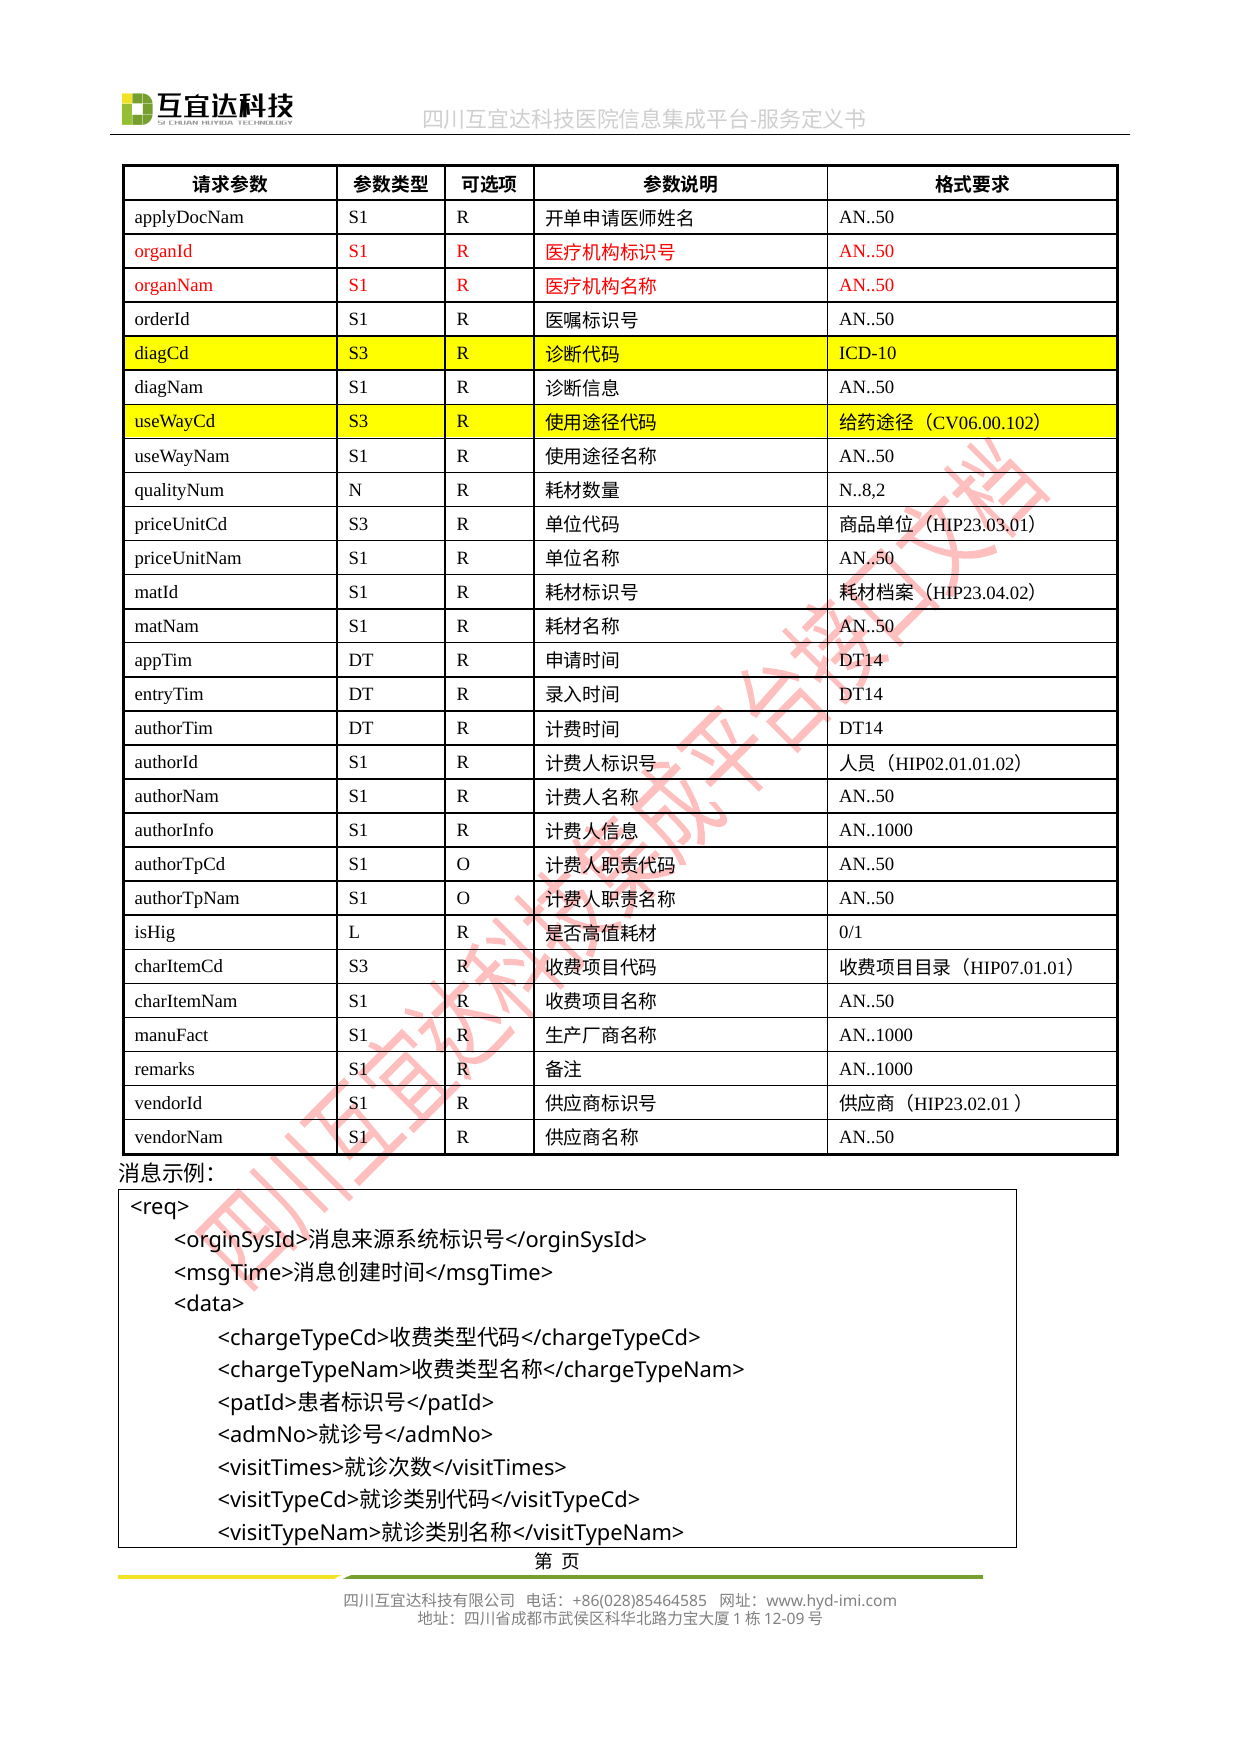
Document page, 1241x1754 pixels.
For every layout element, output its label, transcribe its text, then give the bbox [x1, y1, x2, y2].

table_cell AN..50 [828, 610, 1116, 642]
table_cell S1 [338, 269, 444, 301]
table_cell R [446, 1018, 533, 1051]
table_cell R [446, 984, 533, 1017]
picture [117, 1575, 984, 1579]
table_cell S1 [338, 235, 444, 267]
table_cell S1 [338, 201, 444, 233]
table_cell R [446, 1086, 533, 1119]
table_cell R [446, 610, 533, 642]
table_cell matId [125, 575, 336, 608]
table_cell 计费人信息 [535, 814, 827, 846]
table_cell 诊断信息 [535, 371, 827, 403]
table_cell 是否高值耗材 [535, 916, 827, 948]
table_cell diagNam [125, 371, 336, 403]
table_cell S1 [338, 575, 444, 608]
table_cell R [446, 541, 533, 574]
table_cell DT14 [828, 712, 1116, 744]
table_cell S1 [338, 1052, 444, 1085]
table_cell R [446, 1120, 533, 1153]
table_cell 使用途径名称 [535, 439, 827, 472]
table_cell 单位代码 [535, 507, 827, 540]
table_cell R [446, 337, 533, 369]
table_cell 收费项目目录（HIP07.01.01） [828, 950, 1116, 982]
table_cell R [446, 235, 533, 267]
table_cell AN..50 [828, 201, 1116, 233]
table_cell S3 [338, 950, 444, 982]
table_cell 医疗机构标识号 [535, 235, 827, 267]
table_cell matNam [125, 610, 336, 642]
table_cell applyDocNam [125, 201, 336, 233]
table_cell AN..50 [828, 371, 1116, 403]
table_cell charItemCd [125, 950, 336, 982]
table_cell AN..50 [828, 1120, 1116, 1153]
table_cell N..8,2 [828, 473, 1116, 506]
table_cell remarks [125, 1052, 336, 1085]
table_cell DT [338, 678, 444, 710]
table_cell S1 [338, 610, 444, 642]
table_cell 计费时间 [535, 712, 827, 744]
table_cell 录入时间 [535, 678, 827, 710]
table_header 格式要求 [828, 167, 1116, 199]
table_cell S3 [338, 337, 444, 369]
table_cell S1 [338, 1018, 444, 1051]
table_cell authorTpCd [125, 848, 336, 880]
table_cell orderId [125, 303, 336, 335]
table_cell R [446, 780, 533, 812]
table_cell AN..50 [828, 439, 1116, 472]
table_cell 供应商标识号 [535, 1086, 827, 1119]
table_cell authorTpNam [125, 882, 336, 914]
table_cell AN..50 [828, 303, 1116, 335]
table_cell 收费项目名称 [535, 984, 827, 1017]
table_cell DT14 [828, 678, 1116, 710]
table_cell 供应商（HIP23.02.01 ） [828, 1086, 1116, 1119]
table_cell 医疗机构名称 [535, 269, 827, 301]
table_cell charItemNam [125, 984, 336, 1017]
table_cell authorTim [125, 712, 336, 744]
table_cell 人员（HIP02.01.01.02） [828, 746, 1116, 778]
table_cell vendorId [125, 1086, 336, 1119]
table_cell diagCd [125, 337, 336, 369]
table_cell ICD-10 [828, 337, 1116, 369]
table_cell O [446, 848, 533, 880]
table_cell R [446, 746, 533, 778]
table_cell AN..1000 [828, 1052, 1116, 1085]
table_cell R [446, 643, 533, 676]
table_cell S1 [338, 814, 444, 846]
table_cell 计费人标识号 [535, 746, 827, 778]
table_cell S1 [338, 439, 444, 472]
table_cell 商品单位（HIP23.03.01） [828, 507, 1116, 540]
table_cell R [446, 712, 533, 744]
table_cell 计费人职责名称 [535, 882, 827, 914]
table_cell R [446, 814, 533, 846]
table_cell 给药途径（CV06.00.102） [828, 405, 1116, 437]
table_cell S1 [338, 746, 444, 778]
text 消息示例： [118, 1156, 1122, 1188]
table_cell R [446, 405, 533, 437]
table_cell authorNam [125, 780, 336, 812]
table_cell vendorNam [125, 1120, 336, 1153]
table_cell priceUnitCd [125, 507, 336, 540]
table_cell 备注 [535, 1052, 827, 1085]
table_cell organNam [125, 269, 336, 301]
table_cell R [446, 473, 533, 506]
table_header 参数说明 [535, 167, 827, 199]
table_cell O [446, 882, 533, 914]
table_cell useWayNam [125, 439, 336, 472]
table_cell 使用途径代码 [535, 405, 827, 437]
table_cell S1 [338, 848, 444, 880]
table_cell authorId [125, 746, 336, 778]
table_cell 耗材数量 [535, 473, 827, 506]
table_cell R [446, 201, 533, 233]
table_cell isHig [125, 916, 336, 948]
table_cell DT [338, 643, 444, 676]
table_cell appTim [125, 643, 336, 676]
table_cell S1 [338, 541, 444, 574]
table_cell 单位名称 [535, 541, 827, 574]
table_cell AN..50 [828, 235, 1116, 267]
table_cell 生产厂商名称 [535, 1018, 827, 1051]
table_cell 计费人名称 [535, 780, 827, 812]
table_cell 医嘱标识号 [535, 303, 827, 335]
table_cell R [446, 303, 533, 335]
table_cell R [446, 916, 533, 948]
table_cell DT [338, 712, 444, 744]
table_cell DT14 [828, 643, 1116, 676]
table_cell qualityNum [125, 473, 336, 506]
table_cell 0/1 [828, 916, 1116, 948]
table_cell R [446, 507, 533, 540]
table_cell 供应商名称 [535, 1120, 827, 1153]
table_cell N [338, 473, 444, 506]
table_cell AN..50 [828, 780, 1116, 812]
table_cell 计费人职责代码 [535, 848, 827, 880]
table_header 参数类型 [338, 167, 444, 199]
table_cell 耗材档案（HIP23.04.02） [828, 575, 1116, 608]
table_cell 收费项目代码 [535, 950, 827, 982]
table_cell AN..1000 [828, 814, 1116, 846]
table_cell S1 [338, 1120, 444, 1153]
table_cell S3 [338, 507, 444, 540]
table_cell S3 [338, 405, 444, 437]
table_cell R [446, 678, 533, 710]
table_cell S1 [338, 780, 444, 812]
table_cell R [446, 950, 533, 982]
table_cell L [338, 916, 444, 948]
table_cell priceUnitNam [125, 541, 336, 574]
table_cell S1 [338, 1086, 444, 1119]
table_cell 耗材标识号 [535, 575, 827, 608]
table_cell 开单申请医师姓名 [535, 201, 827, 233]
table_cell 申请时间 [535, 643, 827, 676]
table_cell R [446, 1052, 533, 1085]
table_cell R [446, 439, 533, 472]
table_cell AN..50 [828, 541, 1116, 574]
table_cell R [446, 371, 533, 403]
table_cell manuFact [125, 1018, 336, 1051]
table_cell S1 [338, 882, 444, 914]
table_cell S1 [338, 984, 444, 1017]
table_header 可选项 [446, 167, 533, 199]
table_cell R [446, 269, 533, 301]
table_cell 诊断代码 [535, 337, 827, 369]
table_cell R [446, 575, 533, 608]
table_cell S1 [338, 303, 444, 335]
table_cell AN..50 [828, 848, 1116, 880]
table_header 请求参数 [125, 167, 336, 199]
table_cell AN..50 [828, 269, 1116, 301]
table_cell useWayCd [125, 405, 336, 437]
picture [118, 90, 297, 128]
table_cell AN..50 [828, 984, 1116, 1017]
table_cell entryTim [125, 678, 336, 710]
table_cell S1 [338, 371, 444, 403]
table_cell authorInfo [125, 814, 336, 846]
table_cell 耗材名称 [535, 610, 827, 642]
table_cell AN..50 [828, 882, 1116, 914]
table_cell AN..1000 [828, 1018, 1116, 1051]
table_cell organId [125, 235, 336, 267]
